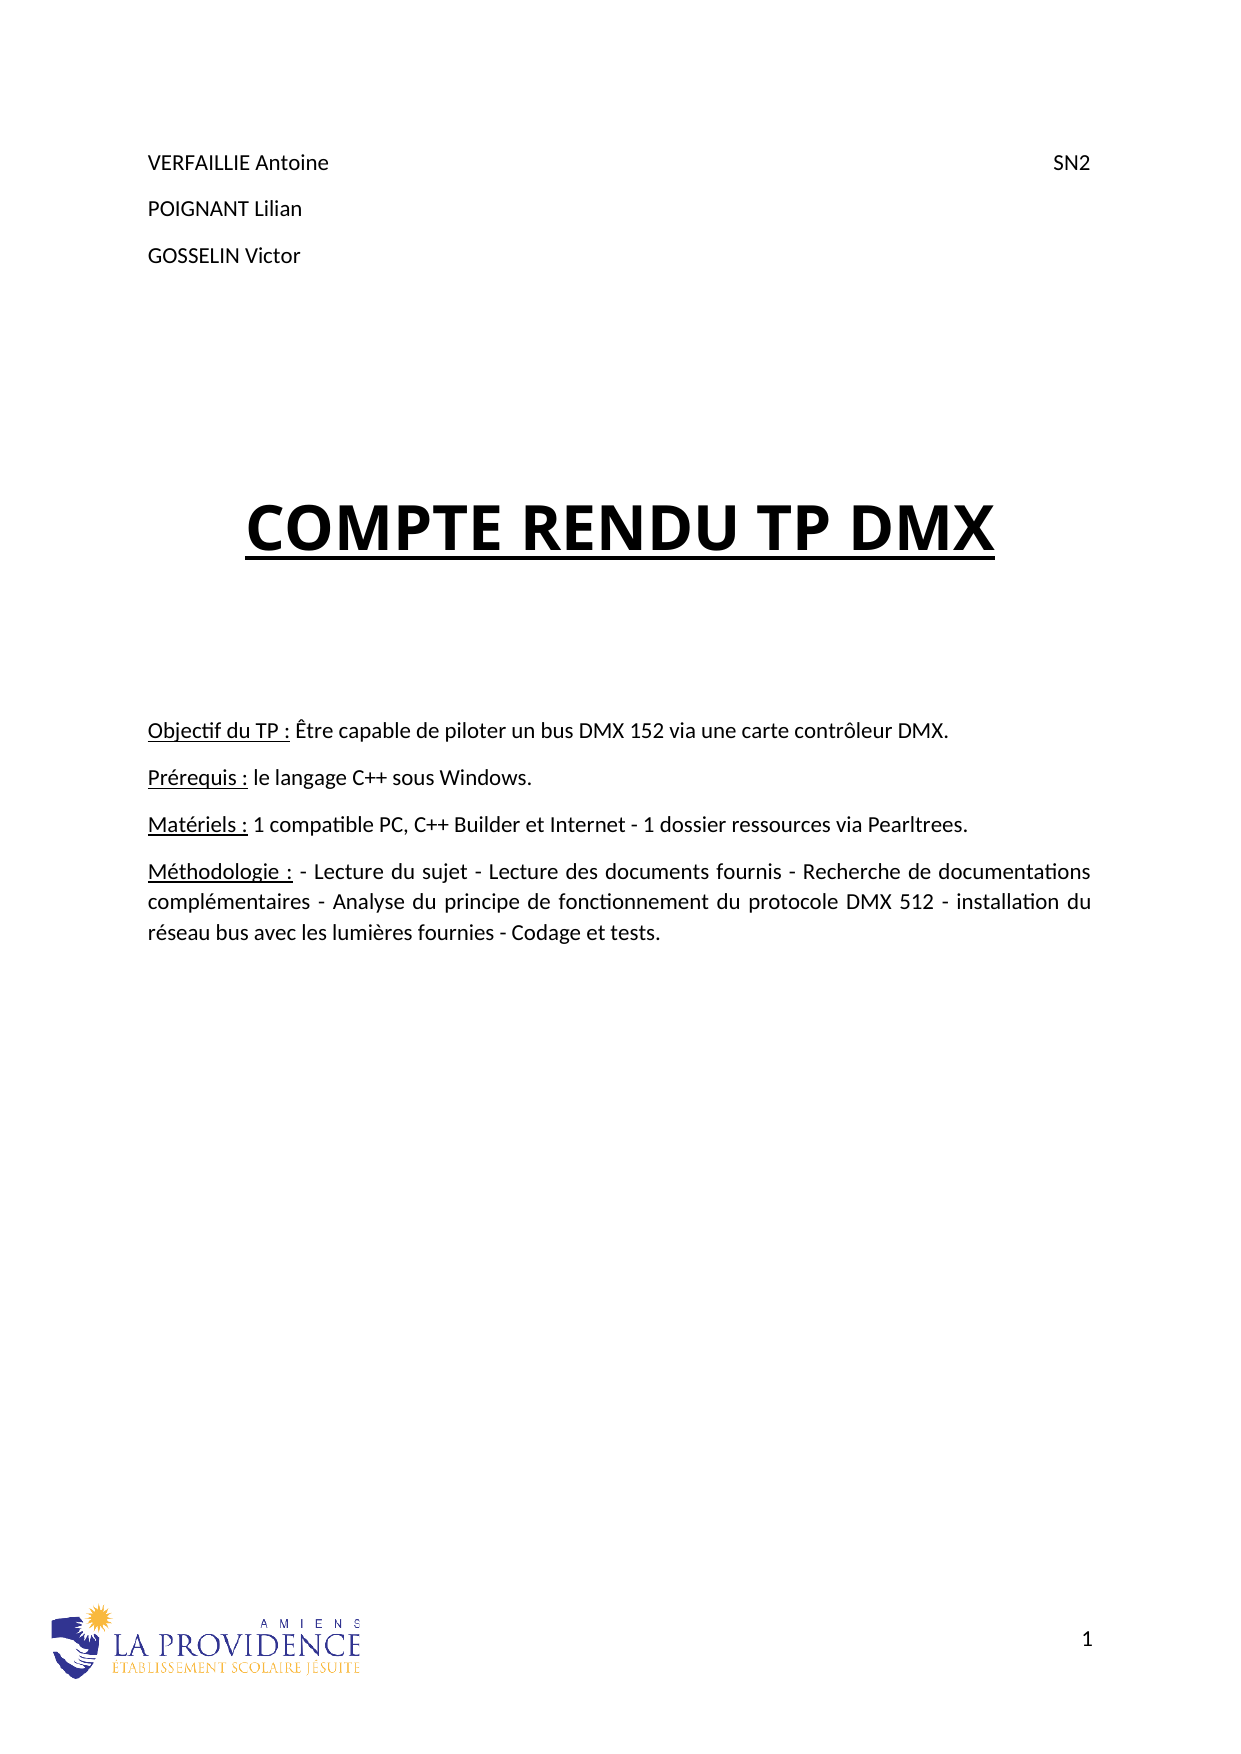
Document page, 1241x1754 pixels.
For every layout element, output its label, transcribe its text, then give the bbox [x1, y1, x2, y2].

picture [51, 1603, 360, 1679]
text GOSSELIN Victor [148, 241, 1093, 269]
text VERFAILLIE Antoine SN2 [148, 148, 1093, 176]
text Objectif du TP : Être capable de piloter un bus DMX 152 via une carte contrôleur DMX. [148, 717, 1093, 744]
text POIGNANT Lilian [148, 194, 1093, 222]
text Matériels : 1 compatible PC, C++ Builder et Internet - 1 dossier ressources via Pearltrees. [148, 810, 1093, 838]
text Prérequis : le langage C++ sous Windows. [148, 763, 1093, 791]
text Méthodologie : - Lecture du sujet - Lecture des documents fournis - Recherche de documentations complémentaires - Analyse du principe de fonctionnement du protocole DMX 512 - installation du réseau bus avec les lumières fournies - Codage et tests. [148, 857, 1093, 946]
subtitle COMPTE RENDU TP DMX [148, 484, 1093, 569]
